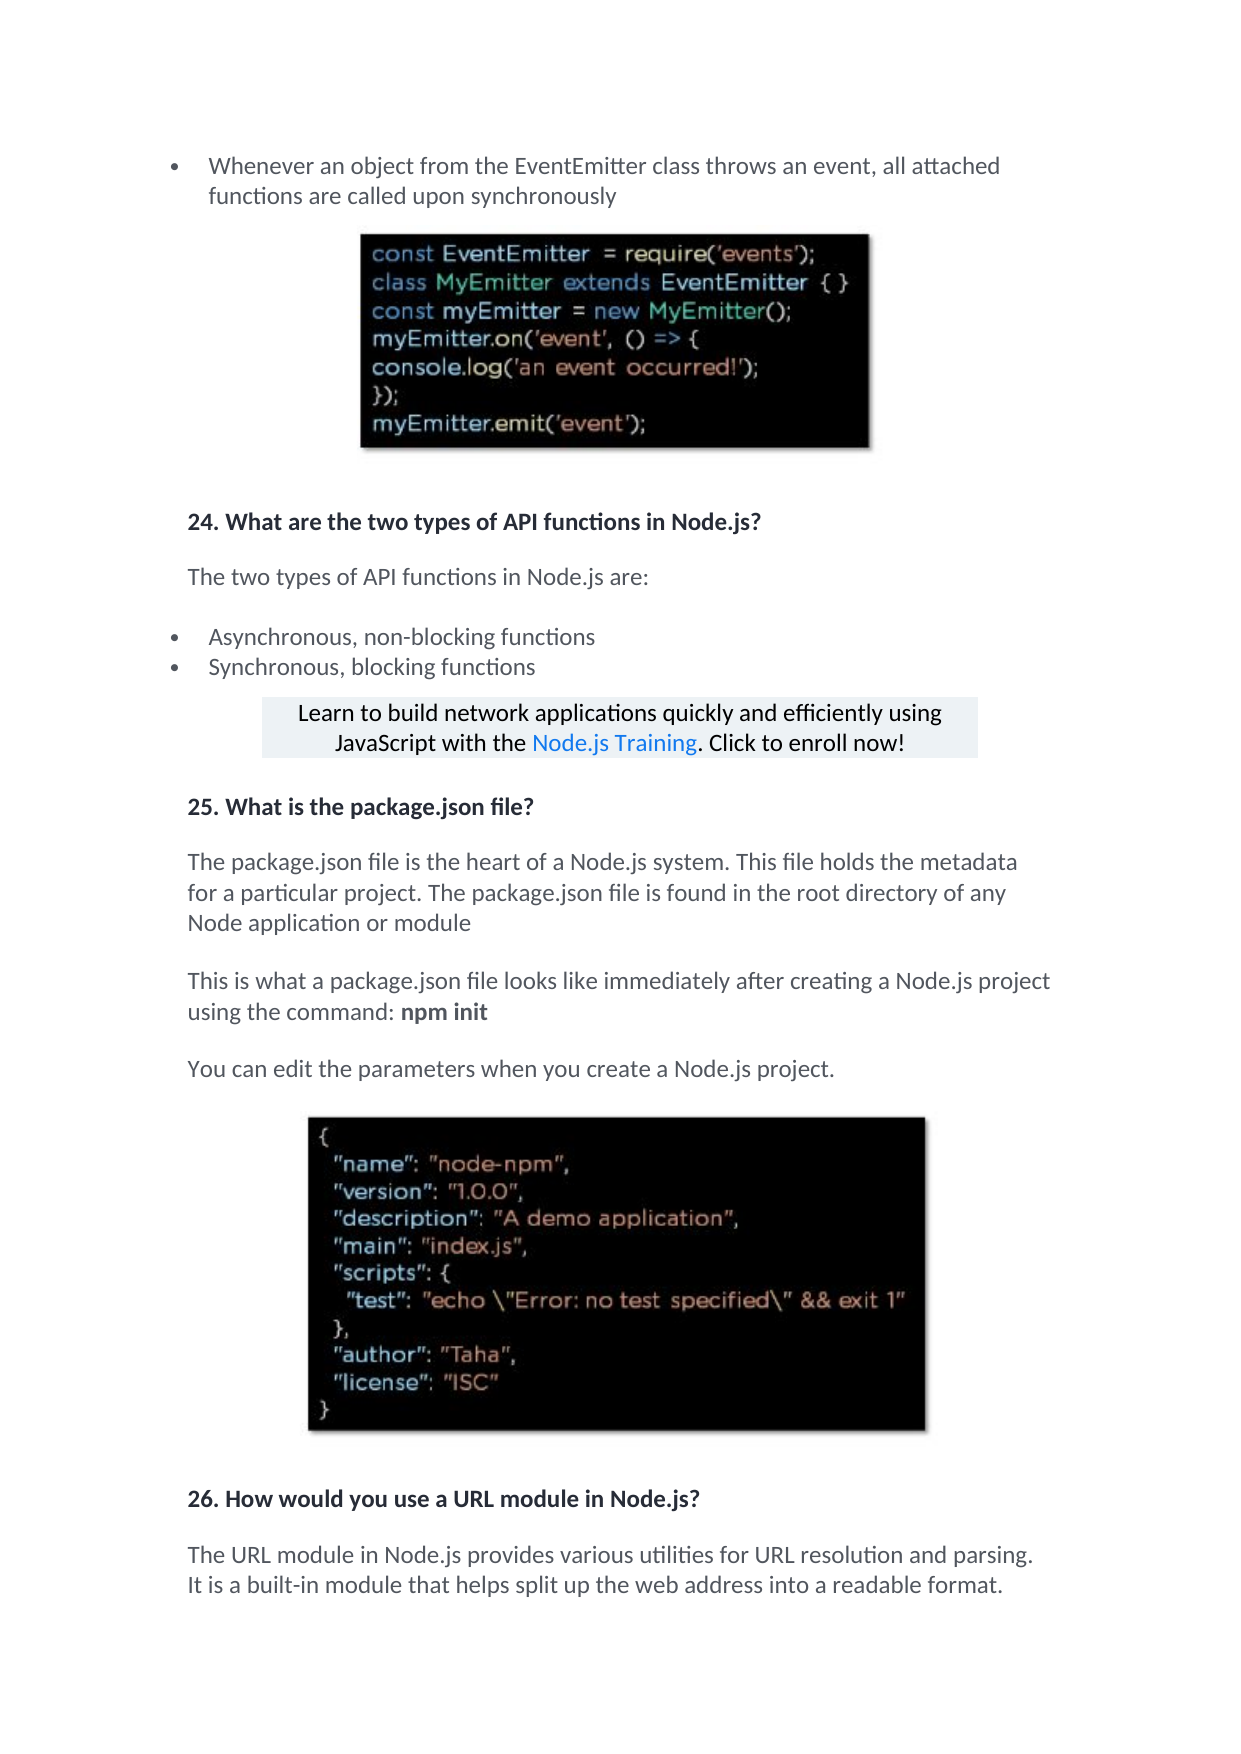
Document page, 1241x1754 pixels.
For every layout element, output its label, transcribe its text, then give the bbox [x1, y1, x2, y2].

text The URL module in Node.js provides various utilities for URL resolution and parsing. It is a built-in module that helps split up the web address into a readable format. [187, 1539, 1053, 1600]
text This is what a package.json file looks like immediately after creating a Node.js project using the command: npm init [187, 965, 1053, 1026]
subtitle 25. What is the package.json file? [187, 791, 1053, 822]
subtitle 26. How would you use a URL module in Node.js? [187, 1483, 1053, 1514]
picture [356, 225, 884, 473]
subtitle 24. What are the two types of API functions in Node.js? [187, 506, 1053, 536]
text The two types of API functions in Node.js are: [187, 561, 1053, 592]
list Synchronous, blocking functions [171, 652, 1053, 682]
list Asynchronous, non-blocking functions [171, 621, 1053, 652]
picture [299, 1111, 941, 1450]
text The package.json file is the heart of a Node.js system. This file holds the metadata for a particular project. The package.json file is found in the root directory of any Node application or module [187, 847, 1053, 938]
text You can edit the parameters when you create a Node.js project. [187, 1053, 1053, 1084]
list Whenever an object from the EventEmitter class throws an event, all attached functions are called upon synchronously [171, 150, 1053, 211]
